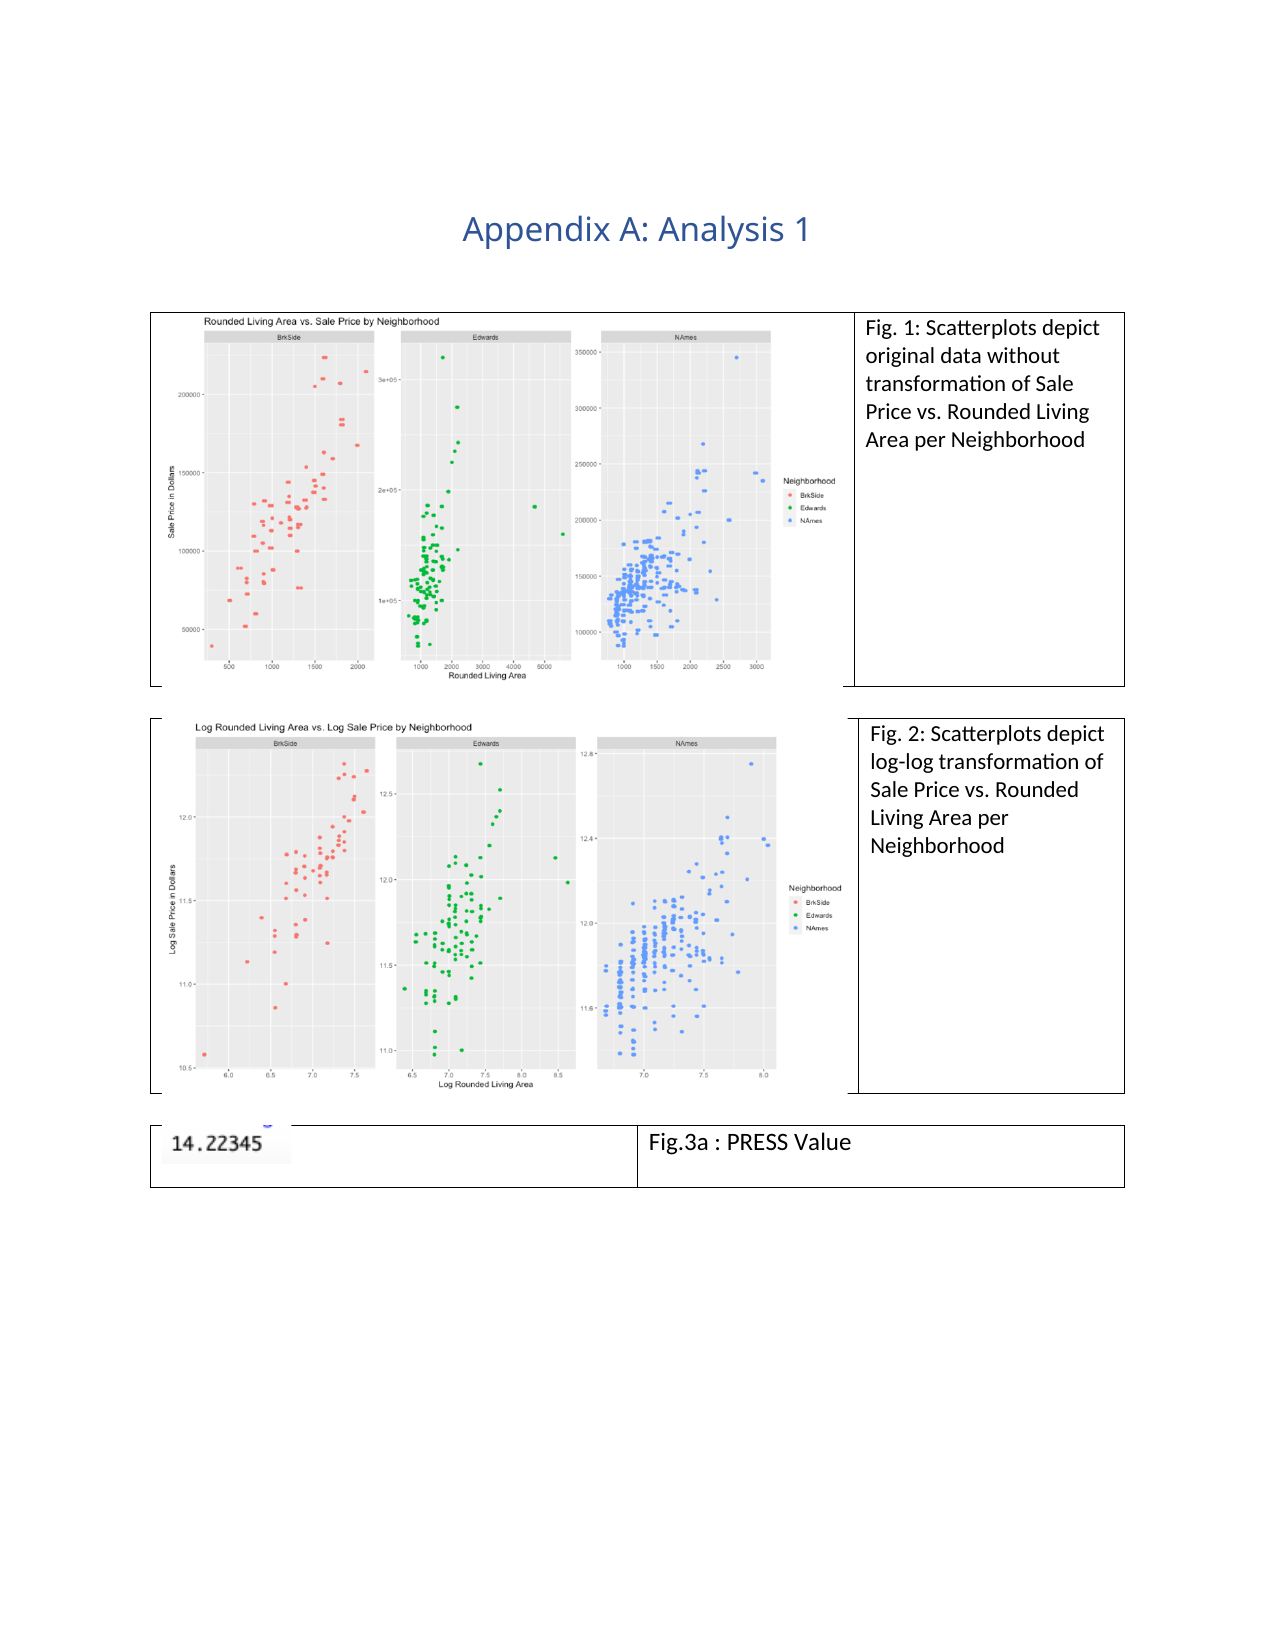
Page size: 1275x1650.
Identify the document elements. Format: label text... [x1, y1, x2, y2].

table_header Fig. 1: Scatterplots depict original data without transformation of Sale Price vs. Rounded Living Area per Neighborhood [855, 313, 1124, 686]
table_header Fig.3a : PRESS Value [638, 1126, 1124, 1187]
table_header [843, 313, 854, 686]
table_header [151, 313, 161, 686]
table_header [151, 1126, 637, 1187]
table_header Fig. 2: Scatterplots depict log-log transformation of Sale Price vs. Rounded Living Area per Neighborhood [859, 719, 1124, 1093]
table_header [151, 719, 161, 1093]
table_header [848, 719, 858, 1093]
picture [161, 1125, 292, 1164]
picture [161, 313, 843, 687]
subtitle Appendix A: Analysis 1 [150, 206, 1125, 251]
picture [161, 718, 848, 1094]
